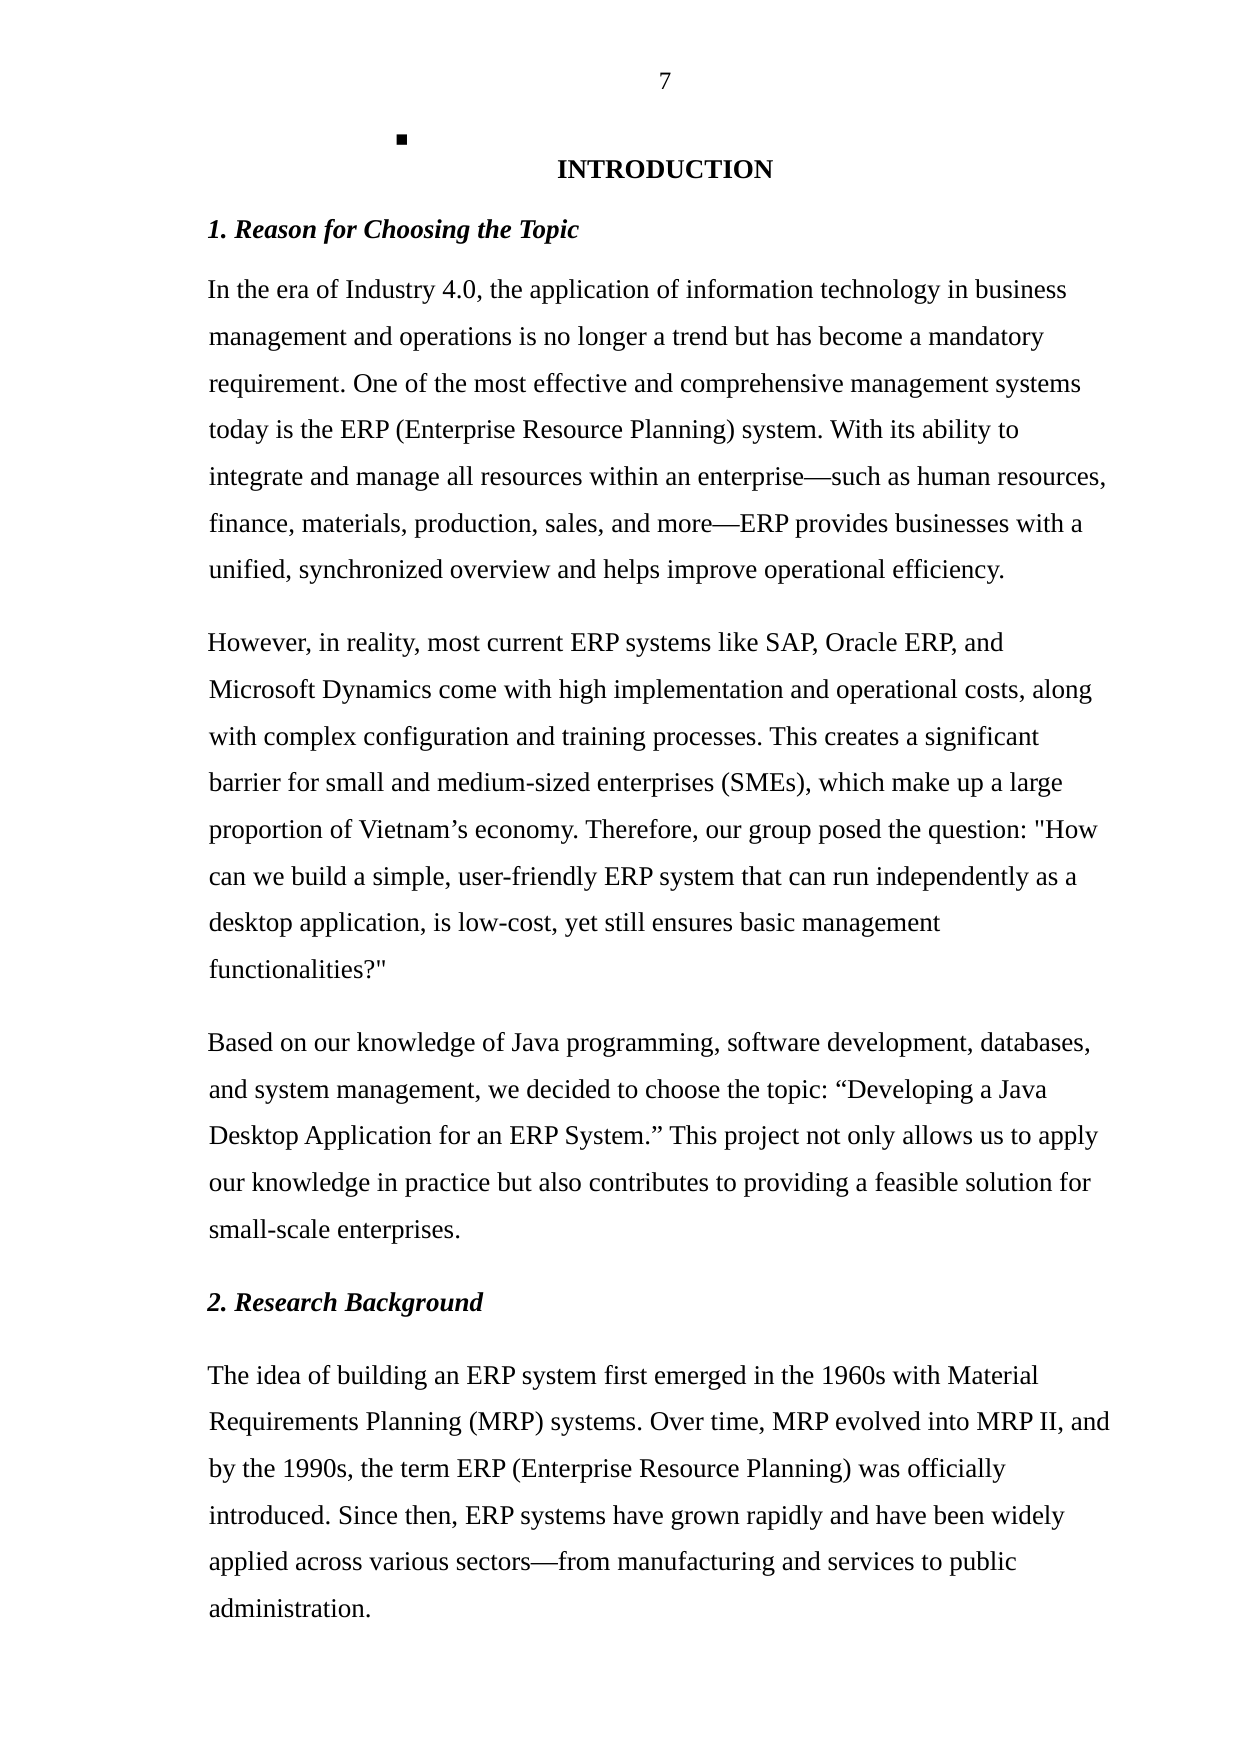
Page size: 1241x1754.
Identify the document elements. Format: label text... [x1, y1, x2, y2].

subtitle However, in reality, most current ERP systems like SAP, Oracle ERP, and Microsoft Dynamics come with high implementation and operational costs, along with complex configuration and training processes. This creates a significant barrier for small and medium-sized enterprises (SMEs), which make up a large proportion of Vietnam’s economy. Therefore, our group posed the question: "How can we build a simple, user-friendly ERP system that can run independently as a desktop application, is low-cost, yet still ensures basic management functionalities?" [207, 626, 1116, 984]
subtitle 1. Reason for Choosing the Topic [207, 213, 1123, 245]
subtitle 2. Research Background [207, 1286, 1116, 1317]
subtitle In the era of Industry 4.0, the application of information technology in business management and operations is no longer a trend but has become a mandatory requirement. One of the most effective and comprehensive management systems today is the ERP (Enterprise Resource Planning) system. With its ability to integrate and manage all resources within an enterprise—such as human resources, finance, materials, production, sales, and more—ERP provides businesses with a unified, synchronized overview and helps improve operational efficiency. [207, 273, 1116, 584]
subtitle Based on our knowledge of Java programming, software development, databases, and system management, we decided to choose the topic: “Developing a Java Desktop Application for an ERP System.” This project not only allows us to apply our knowledge in practice but also contributes to providing a feasible solution for small-scale enterprises. [207, 1026, 1116, 1244]
subtitle The idea of building an ERP system first emerged in the 1960s with Material Requirements Planning (MRP) systems. Over time, MRP evolved into MRP II, and by the 1990s, the term ERP (Enterprise Resource Planning) was officially introduced. Since then, ERP systems have grown rapidly and have been widely applied across various sectors—from manufacturing and services to public administration. [207, 1359, 1116, 1623]
subtitle INTRODUCTION [207, 154, 1123, 185]
